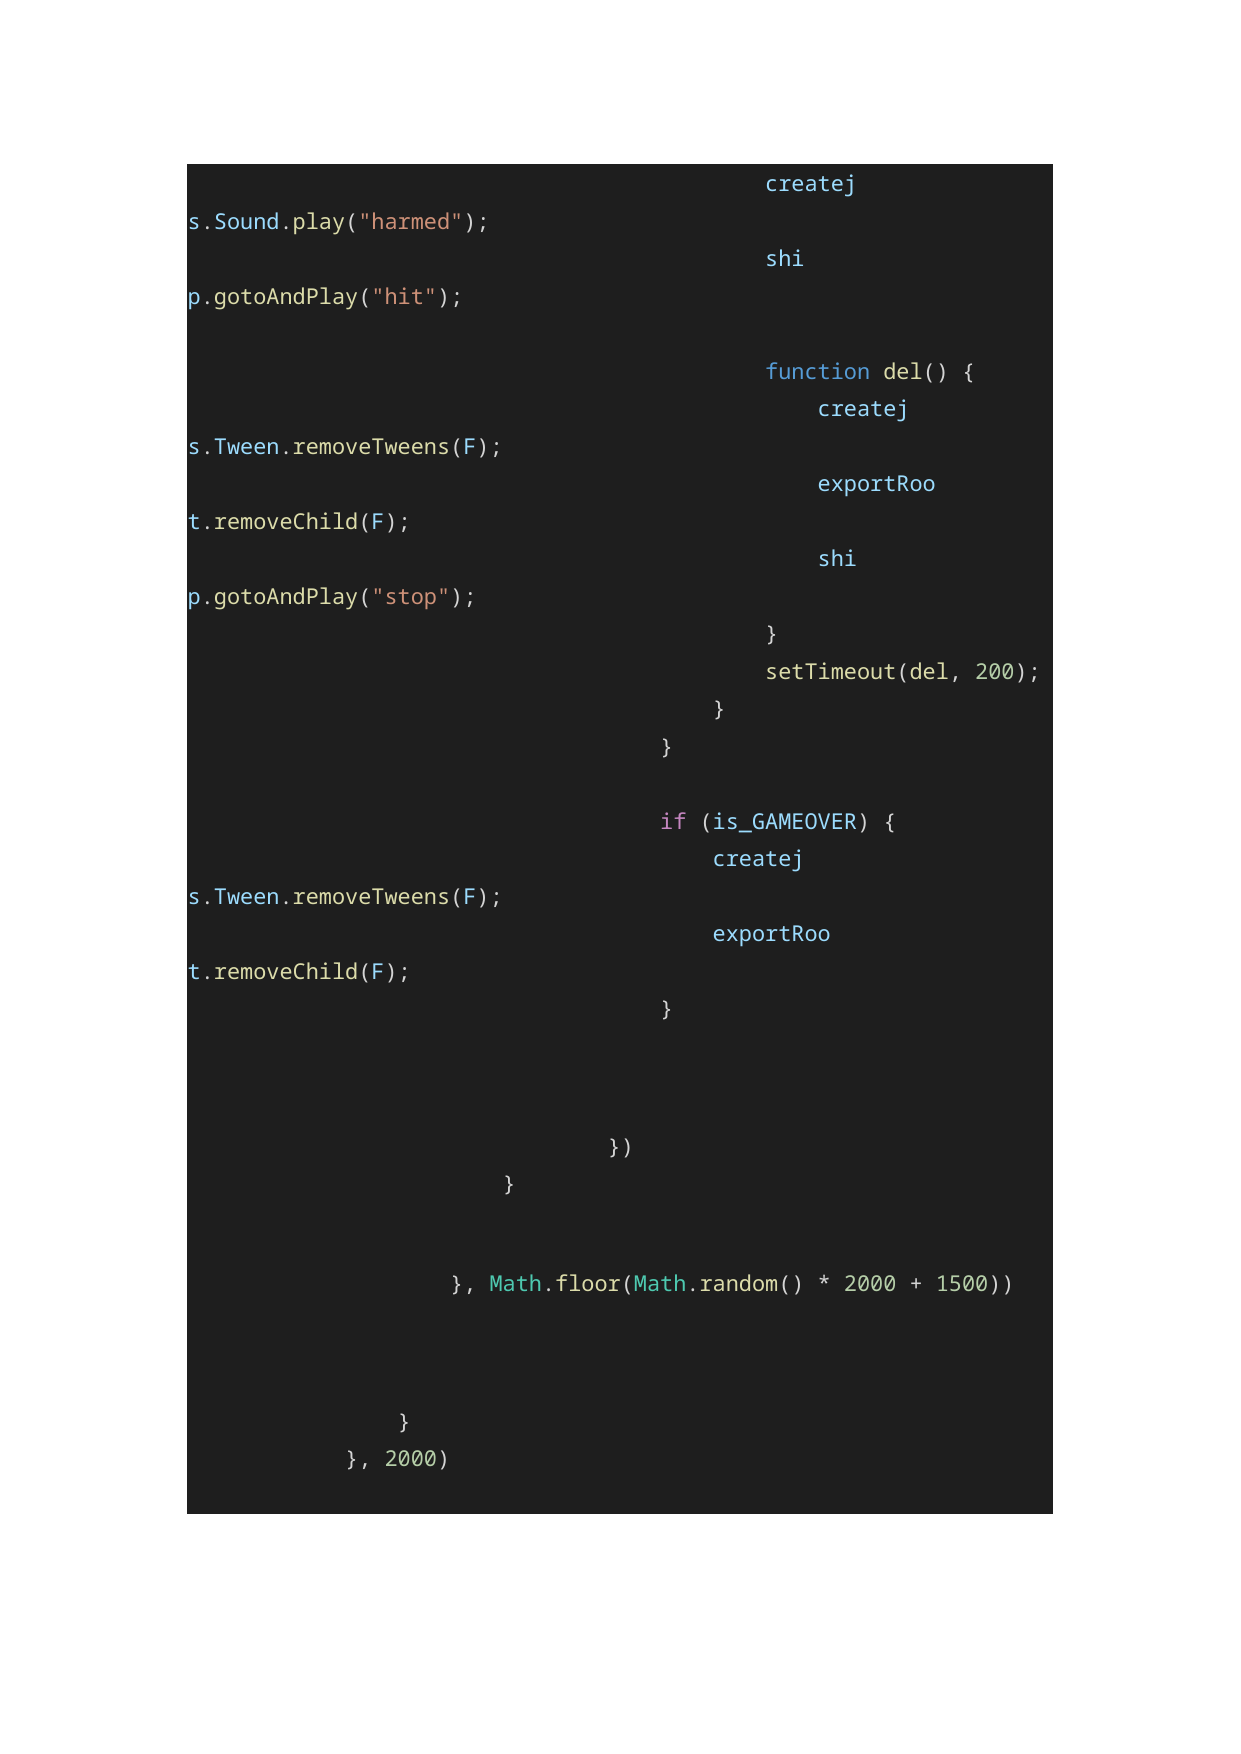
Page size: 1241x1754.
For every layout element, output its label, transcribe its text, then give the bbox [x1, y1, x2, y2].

text createjs.Tween.removeTweens(F); [187, 389, 1053, 464]
text if (is_GAMEOVER) { [187, 802, 1053, 839]
text exportRoot.removeChild(F); [187, 914, 1053, 989]
text setTimeout(del, 200); [187, 652, 1053, 689]
text } [187, 689, 1053, 727]
text }) [187, 1127, 1053, 1164]
text } [187, 614, 1053, 652]
text createjs.Sound.play("harmed"); [187, 164, 1053, 239]
text ship.gotoAndPlay("stop"); [187, 539, 1053, 614]
text function del() { [187, 352, 1053, 389]
text } [187, 989, 1053, 1027]
text } [187, 727, 1053, 764]
text exportRoot.removeChild(F); [187, 464, 1053, 539]
text ship.gotoAndPlay("hit"); [187, 239, 1053, 314]
text }, Math.floor(Math.random() * 2000 + 1500)) [187, 1264, 1053, 1302]
text createjs.Tween.removeTweens(F); [187, 839, 1053, 914]
text } [187, 1402, 1053, 1439]
text }, 2000) [187, 1439, 1053, 1477]
text } [187, 1164, 1053, 1202]
